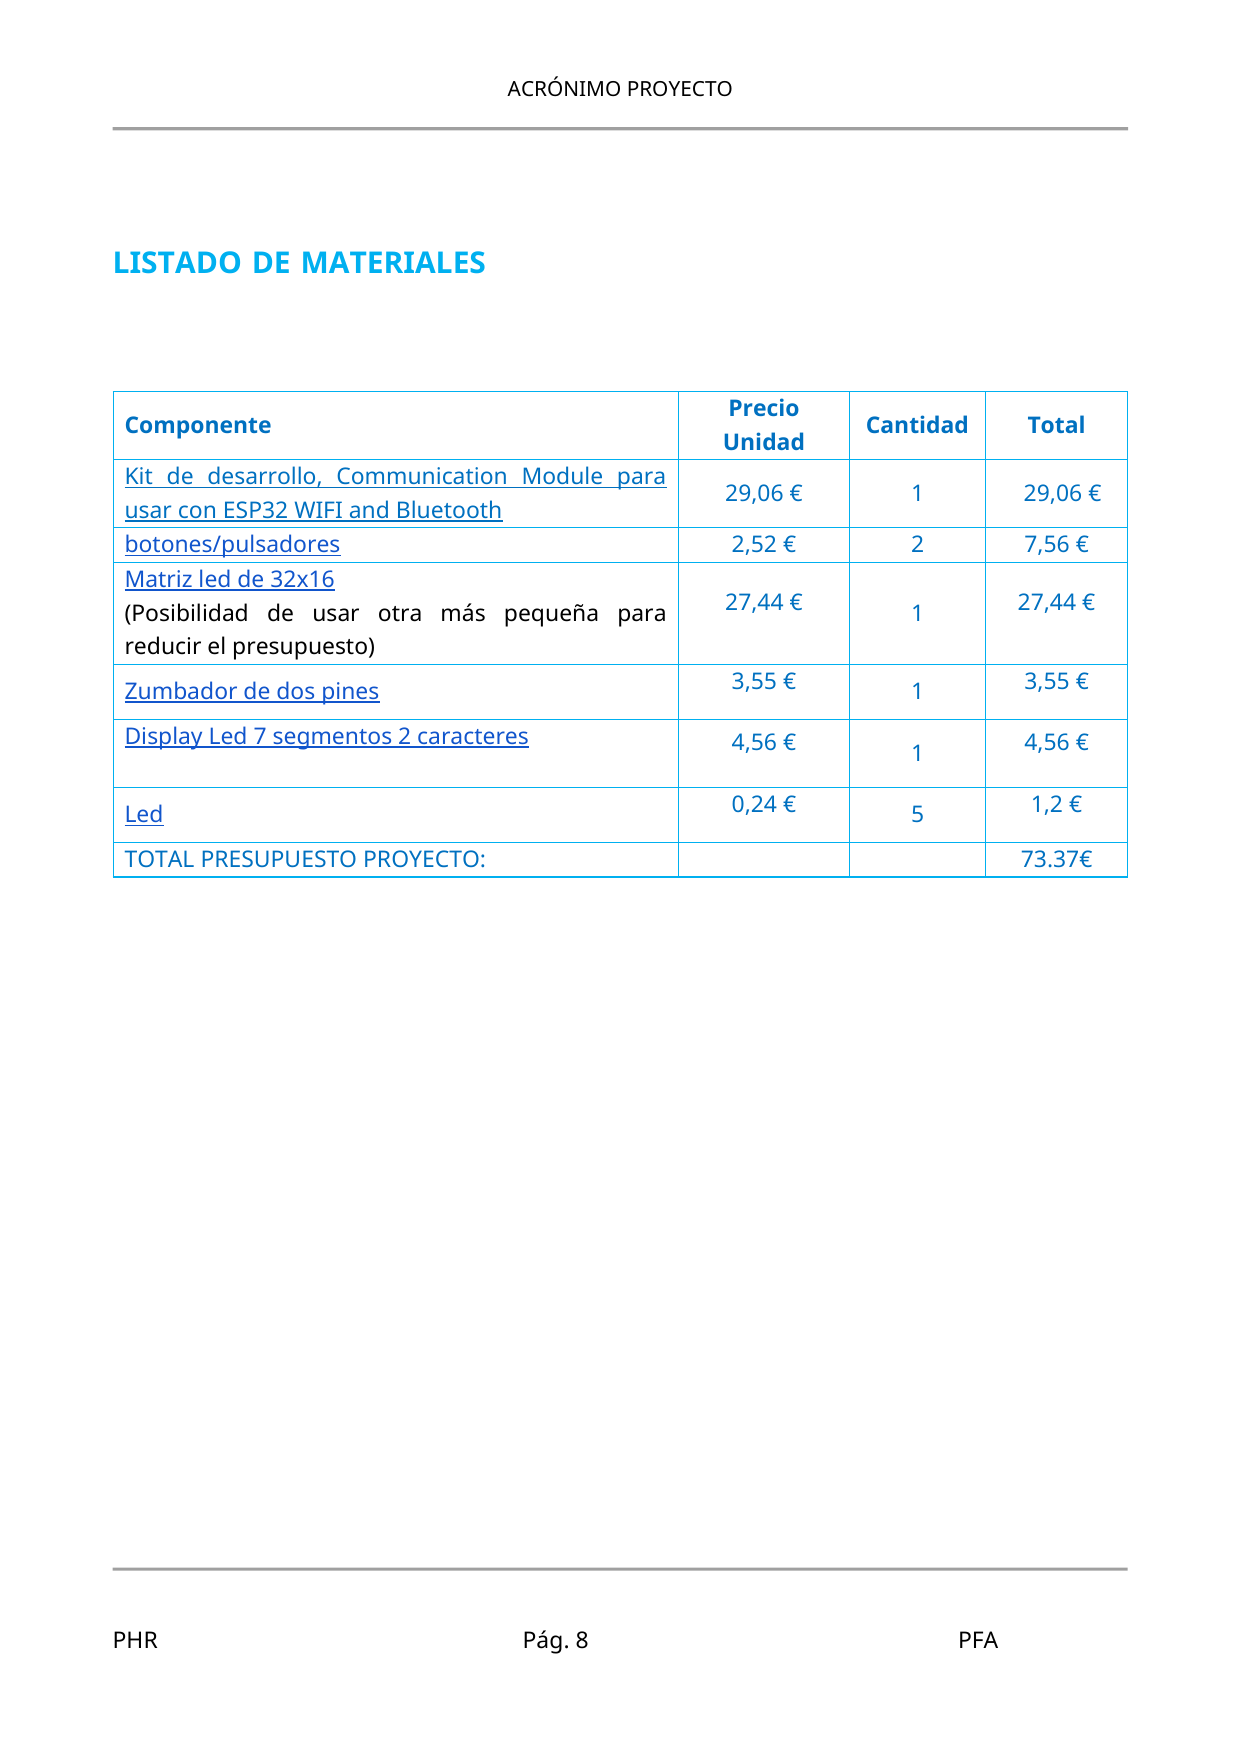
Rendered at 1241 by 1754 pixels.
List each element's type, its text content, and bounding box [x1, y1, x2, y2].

table_cell 29,06 € [986, 460, 1127, 527]
table_cell 27,44 € [679, 563, 849, 663]
table_header Total [986, 392, 1127, 459]
table_cell Matriz led de 32x16 (Posibilidad de usar otra más pequeña para reducir el presupuesto) [114, 563, 678, 663]
table_cell Kit de desarrollo, Communication Module para usar con ESP32 WIFI and Bluetooth [114, 460, 678, 527]
table_cell 3,55 € [986, 665, 1127, 719]
table_header Componente [114, 392, 678, 459]
table_cell 29,06 € [679, 460, 849, 527]
table_cell [850, 843, 985, 876]
table_cell 1 [850, 460, 985, 527]
table_cell 1,2 € [986, 788, 1127, 842]
table_cell Zumbador de dos pines [114, 665, 678, 719]
subtitle listado de materiales [112, 233, 1128, 284]
table_header Cantidad [850, 392, 985, 459]
table_header Precio Unidad [679, 392, 849, 459]
table_cell TOTAL PRESUPUESTO PROYECTO: [114, 843, 678, 876]
table_cell [679, 843, 849, 876]
table_cell 4,56 € [679, 720, 849, 787]
table_cell 2,52 € [679, 528, 849, 562]
table_cell botones/pulsadores [114, 528, 678, 562]
table_cell Display Led 7 segmentos 2 caracteres [114, 720, 678, 787]
table_cell 0,24 € [679, 788, 849, 842]
table_cell 1 [850, 720, 985, 787]
table_cell 5 [850, 788, 985, 842]
table_cell 27,44 € [986, 563, 1127, 663]
table_cell 4,56 € [986, 720, 1127, 787]
table_cell 3,55 € [679, 665, 849, 719]
table_cell 7,56 € [986, 528, 1127, 562]
table_cell Led [114, 788, 678, 842]
table_cell 1 [850, 665, 985, 719]
table_cell 2 [850, 528, 985, 562]
table_cell 1 [850, 563, 985, 663]
table_cell 73.37€ [986, 843, 1127, 876]
